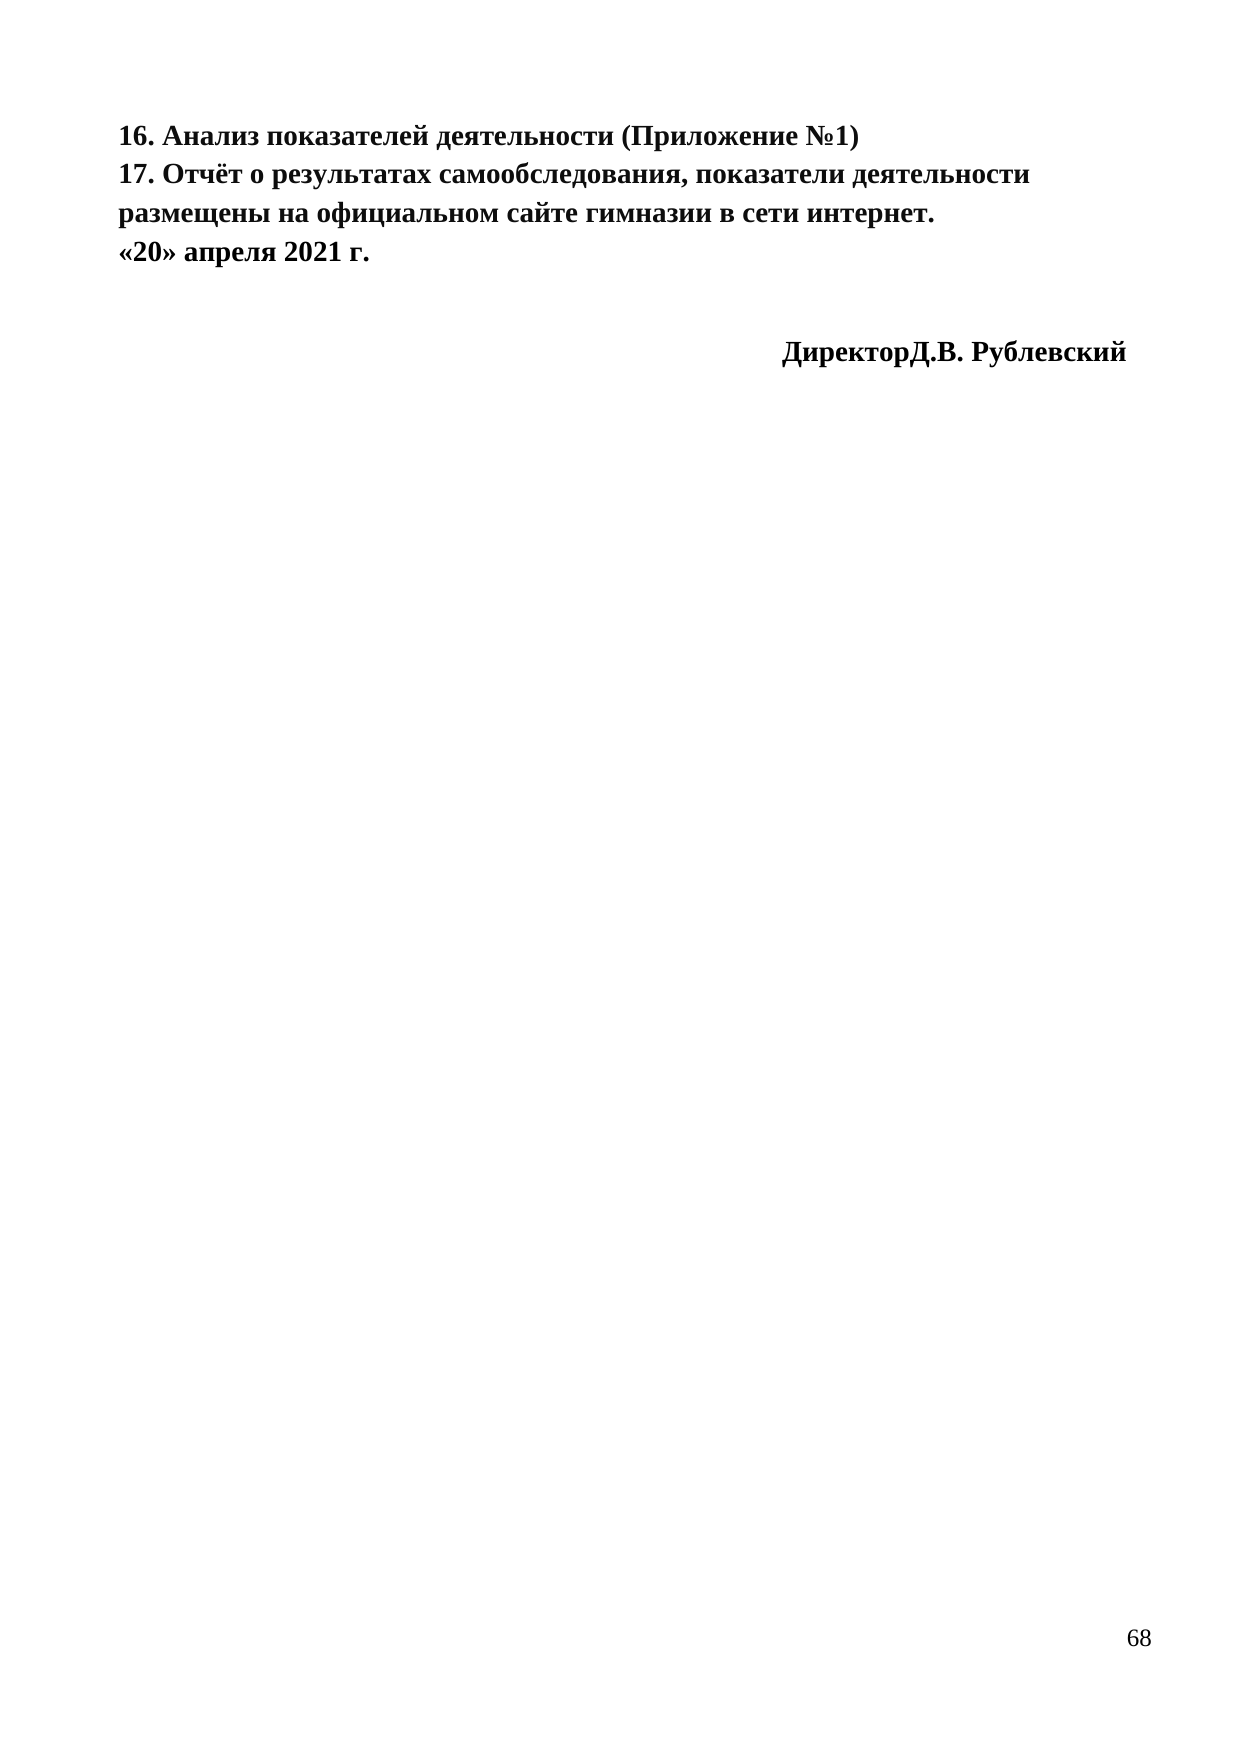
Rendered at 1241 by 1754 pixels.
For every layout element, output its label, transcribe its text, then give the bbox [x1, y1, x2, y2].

subtitle 16. Анализ показателей деятельности (Приложение №1) [118, 118, 1152, 152]
text «20» апреля 2021 г. [118, 234, 1152, 267]
text ДиректорД.В. Рублевский [708, 334, 1152, 368]
subtitle 17. Отчёт о результатах самообследования, показатели деятельности размещены на официальном сайте гимназии в сети интернет. [118, 157, 1152, 229]
